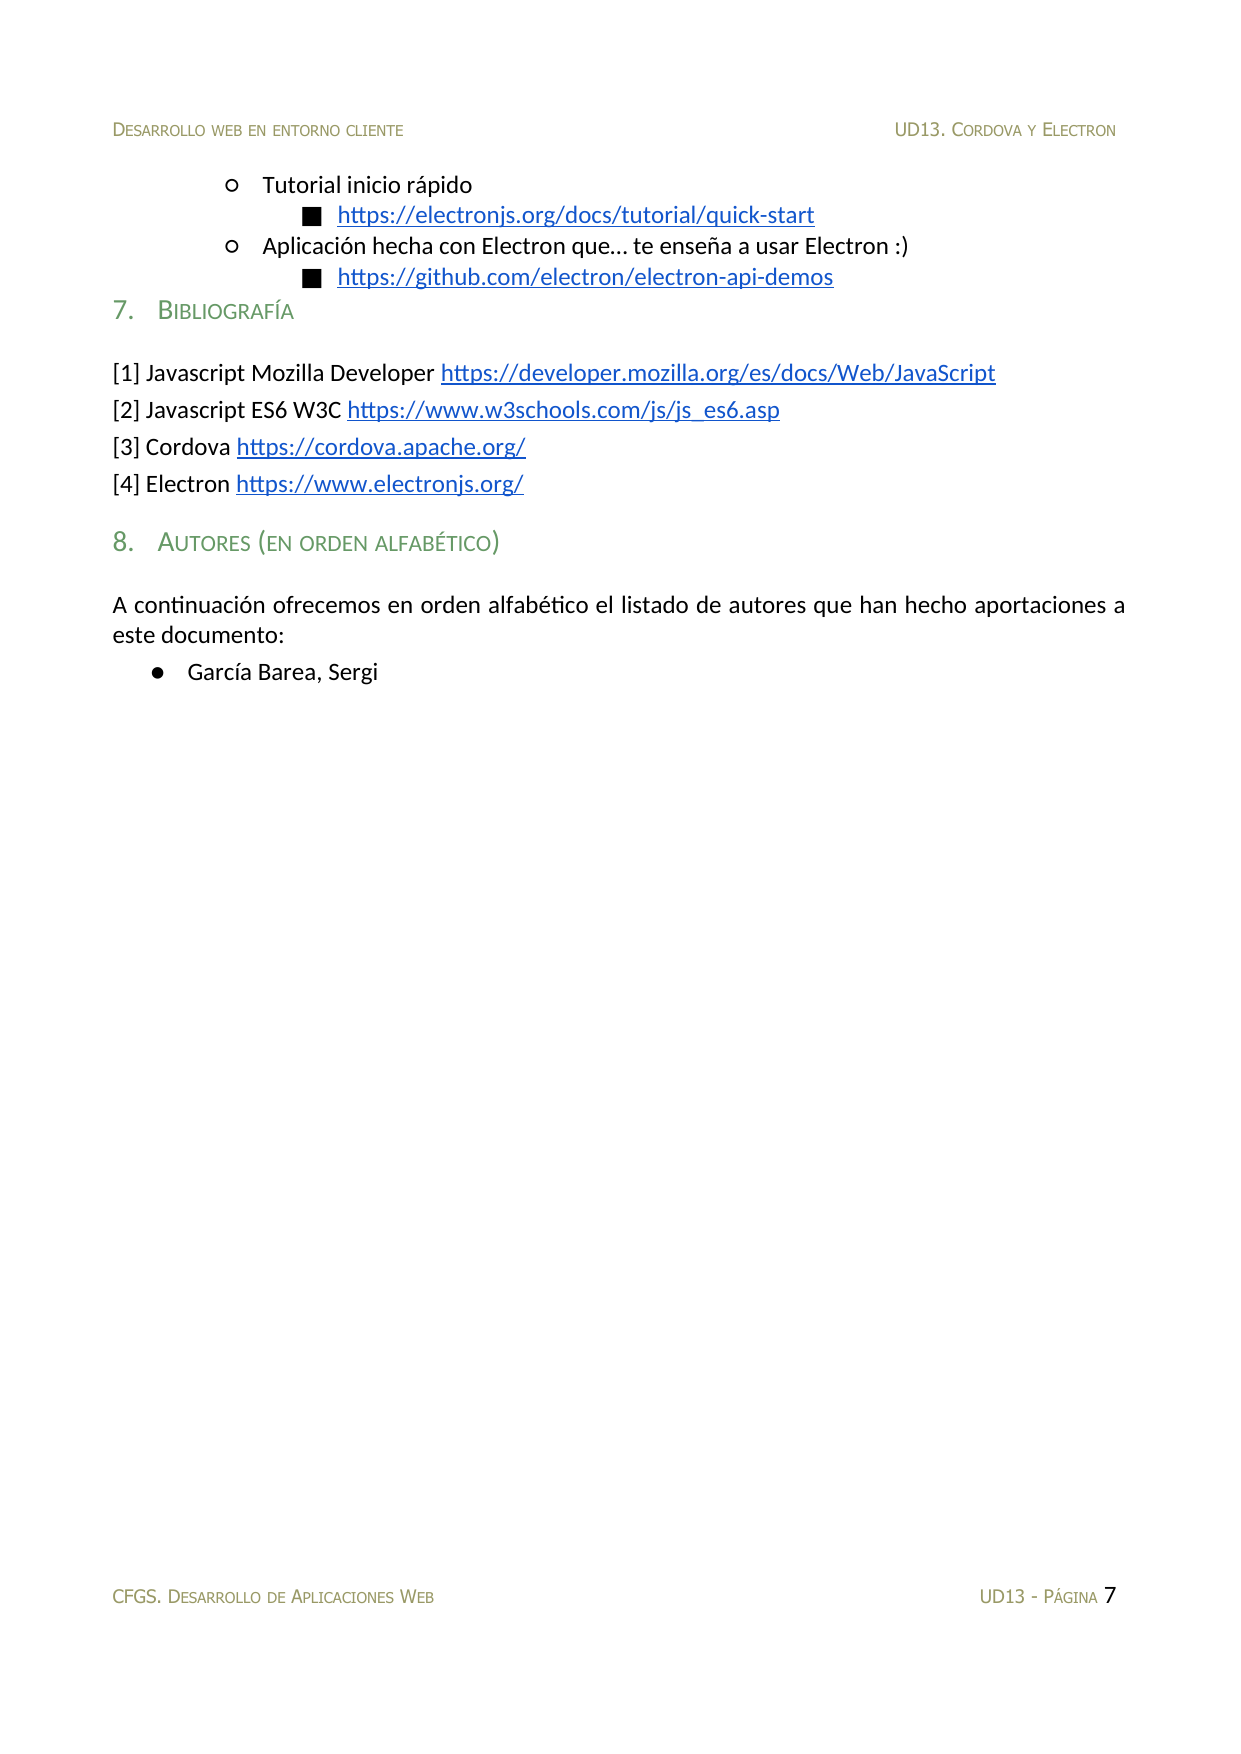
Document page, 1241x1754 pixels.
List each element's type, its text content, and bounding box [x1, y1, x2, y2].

text [4] Electron https://www.electronjs.org/ [112, 468, 1128, 498]
subtitle Bibliografía [112, 291, 1128, 327]
text [2] Javascript ES6 W3C https://www.w3schools.com/js/js_es6.asp [112, 394, 1128, 424]
list https://github.com/electron/electron-api-demos [300, 261, 1128, 291]
text A continuación ofrecemos en orden alfabético el listado de autores que han hecho aportaciones a este documento: [112, 589, 1128, 650]
subtitle Autores (en orden alfabético) [112, 523, 1128, 559]
text [1] Javascript Mozilla Developer https://developer.mozilla.org/es/docs/Web/JavaScript [112, 357, 1128, 387]
list García Barea, Sergi [150, 656, 1128, 687]
list Tutorial inicio rápido [225, 169, 1128, 199]
list Aplicación hecha con Electron que… te enseña a usar Electron :) [225, 230, 1128, 261]
list https://electronjs.org/docs/tutorial/quick-start [300, 199, 1128, 230]
text [3] Cordova https://cordova.apache.org/ [112, 431, 1128, 461]
